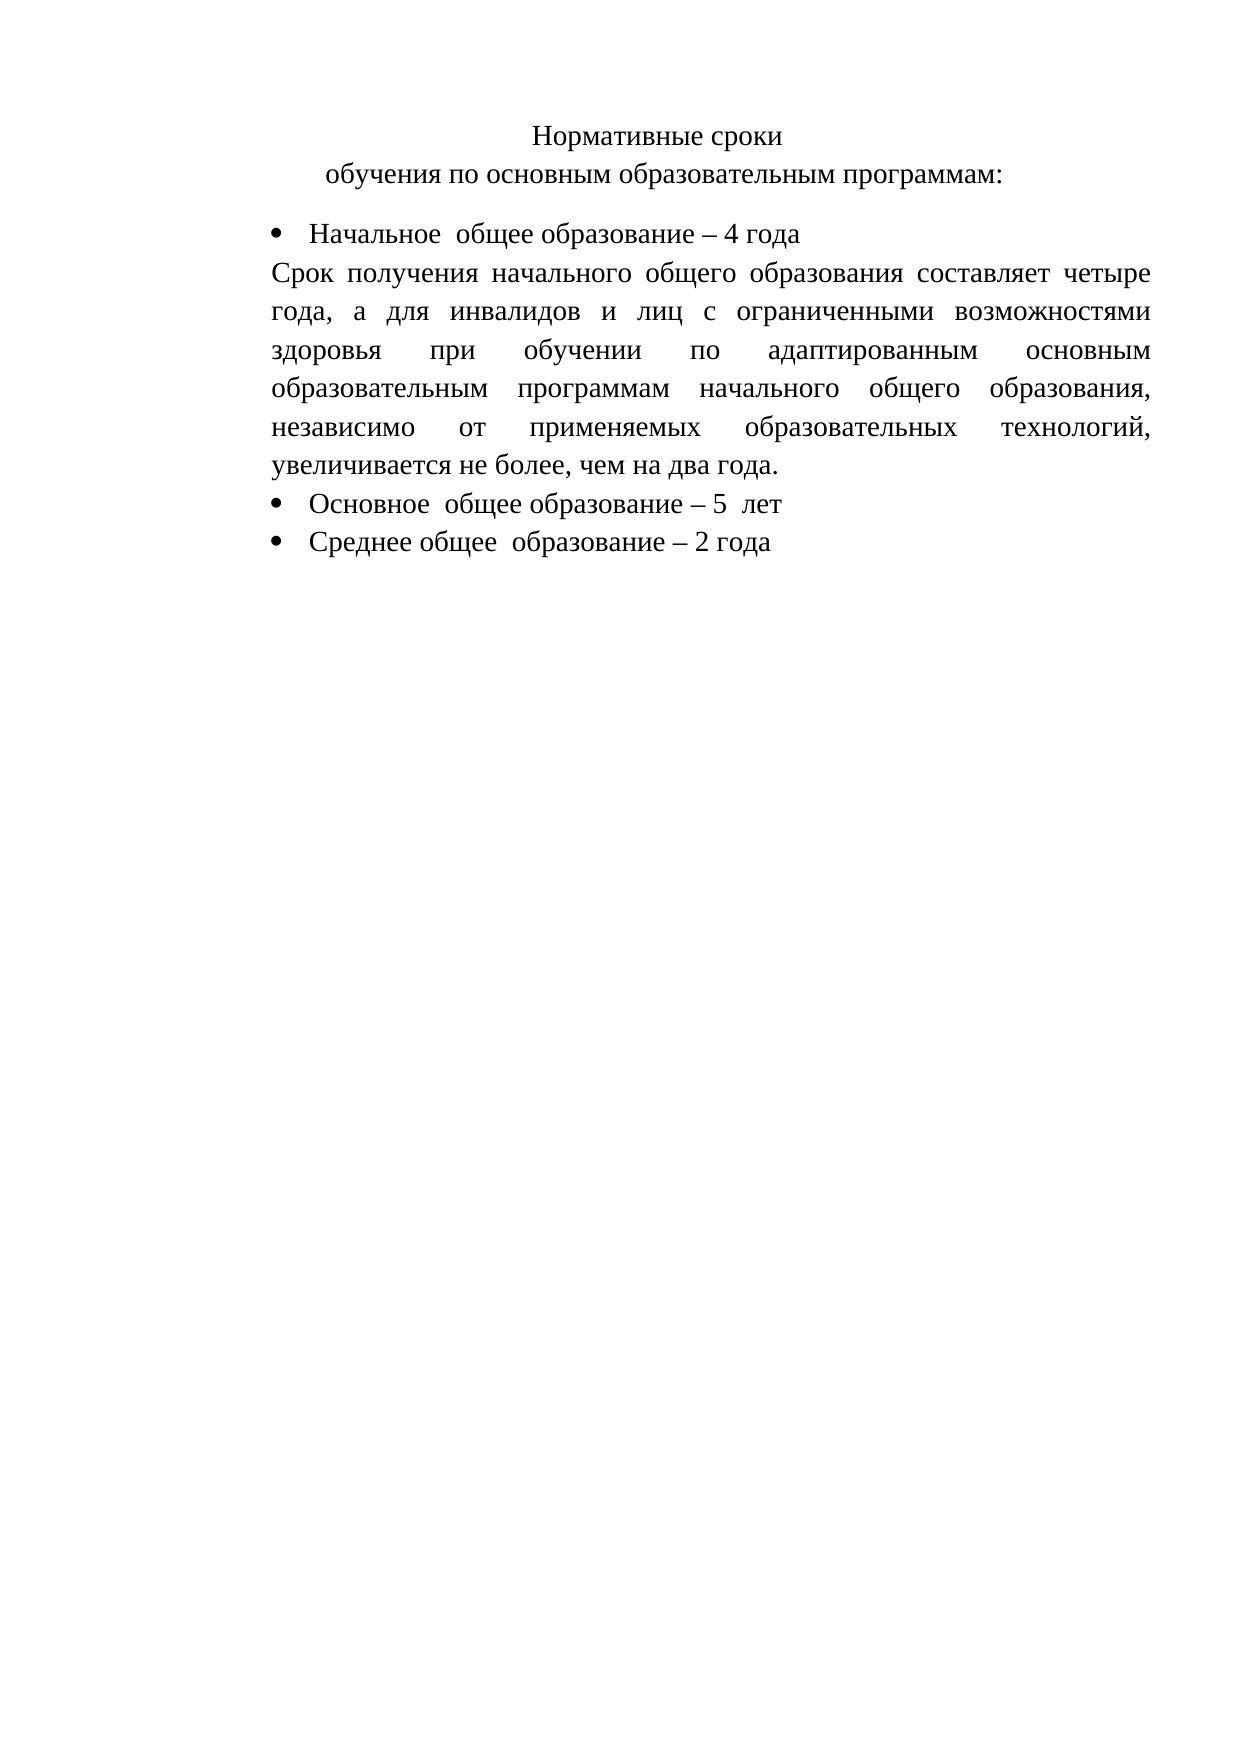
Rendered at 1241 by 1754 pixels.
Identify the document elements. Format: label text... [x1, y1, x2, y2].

text Срок получения начального общего образования составляет четыре года, а для инвалидов и лиц с ограниченными возможностями здоровья при обучении по адаптированным основным образовательным программам начального общего образования, независимо от применяемых образовательных технологий, увеличивается не более, чем на два года. [271, 255, 1152, 481]
list Начальное общее образование – 4 года [271, 216, 1152, 250]
text Нормативные сроки обучения по основным образовательным программам: [177, 118, 1152, 190]
list Среднее общее образование – 2 года [271, 524, 1152, 558]
list Основное общее образование – 5 лет [271, 486, 1152, 519]
